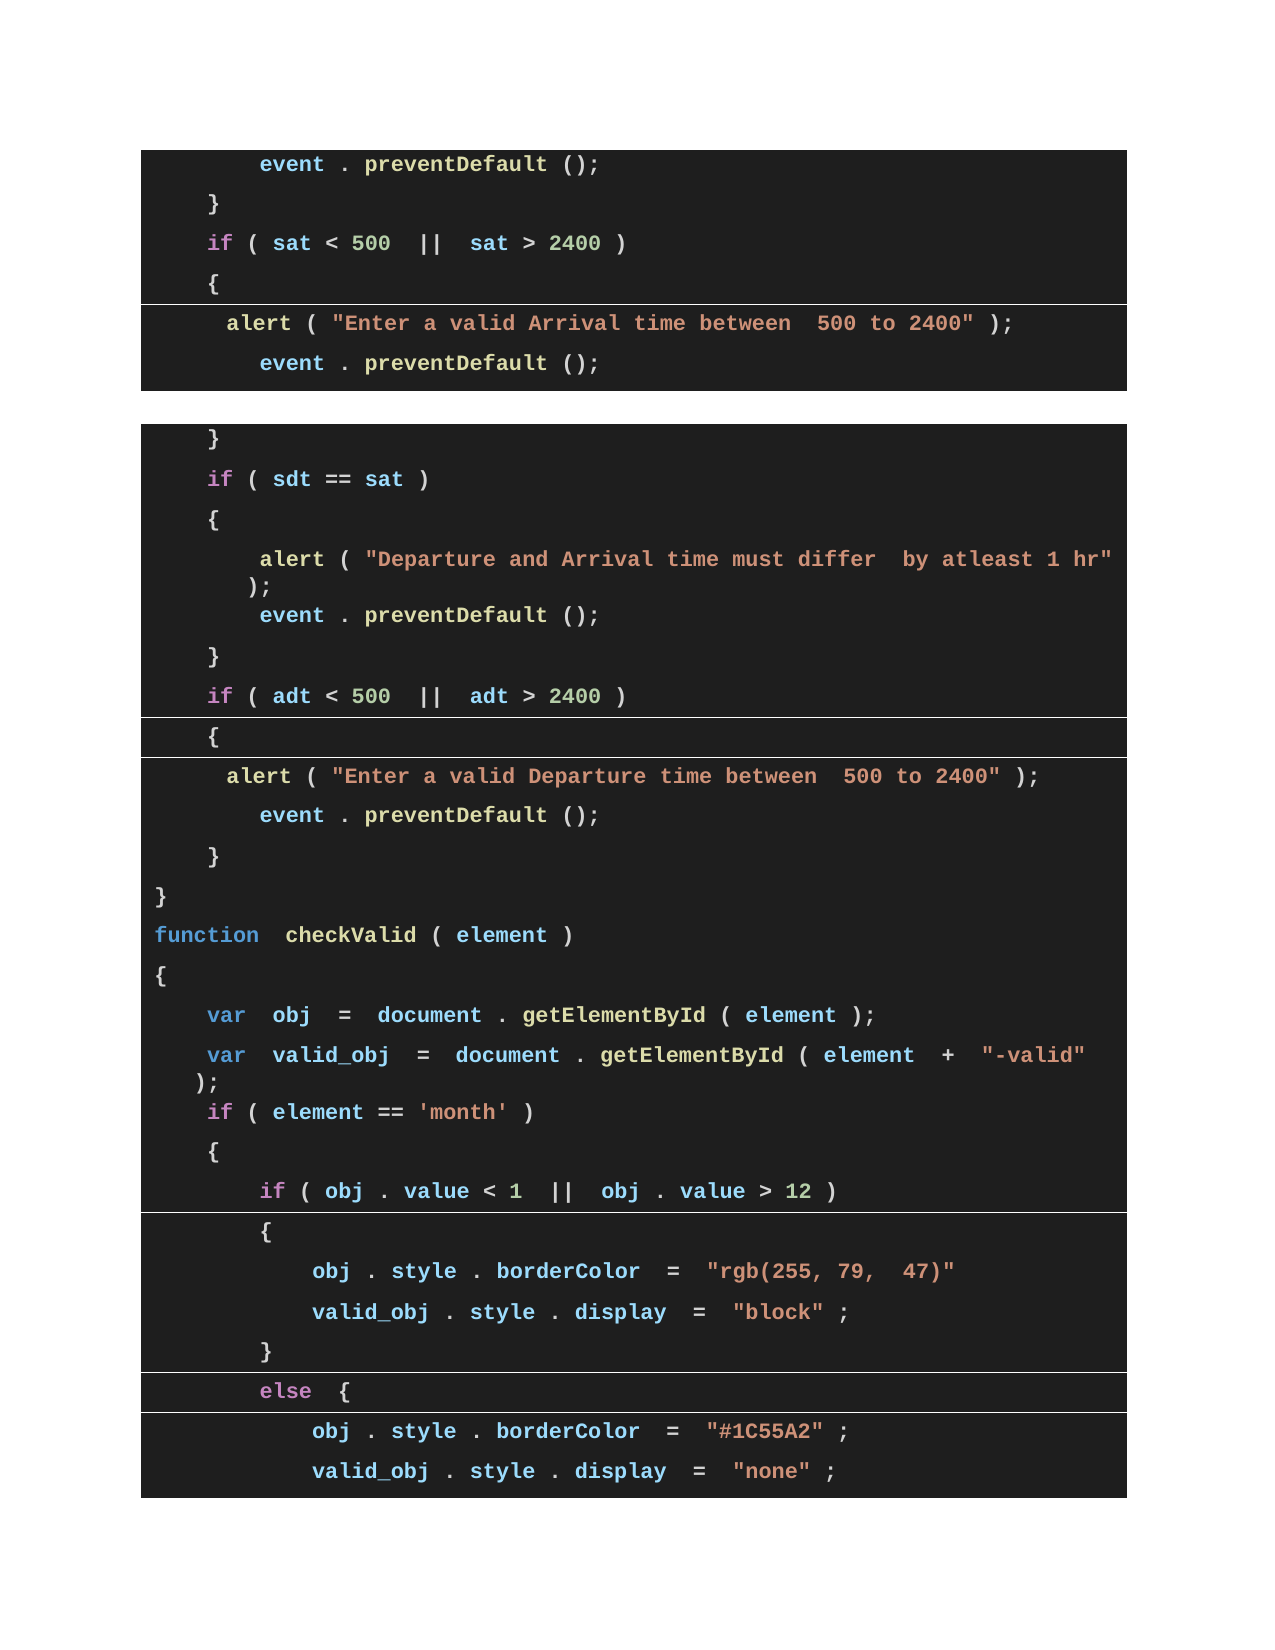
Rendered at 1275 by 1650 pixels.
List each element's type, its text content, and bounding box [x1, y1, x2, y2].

table_cell { [141, 1133, 1127, 1173]
table_cell if ( element == 'month' ) [141, 1099, 1127, 1133]
table_cell event . preventDefault (); [141, 797, 1127, 837]
table_cell { [141, 1213, 1127, 1253]
table_cell var valid_obj = document . getElementById ( element + "-valid" ); [141, 1037, 1127, 1099]
table_cell } [141, 877, 1127, 917]
table_cell event . preventDefault (); [141, 345, 1127, 391]
table_cell event . preventDefault (); [141, 602, 1127, 637]
table_cell { [141, 501, 1127, 541]
table_cell if ( sdt == sat ) [141, 460, 1127, 501]
table_cell obj . style . borderColor = "#1C55A2" ; [141, 1413, 1127, 1453]
table_header } [141, 424, 1127, 460]
table_cell } [141, 837, 1127, 877]
table_cell valid_obj . style . display = "block" ; [141, 1293, 1127, 1333]
table_cell var obj = document . getElementById ( element ); [141, 996, 1127, 1037]
table_cell if ( adt < 500 || adt > 2400 ) [141, 677, 1127, 717]
table_cell alert ( "Enter a valid Arrival time between 500 to 2400" ); [141, 305, 1127, 345]
table_cell { [141, 264, 1127, 304]
table_cell if ( sat < 500 || sat > 2400 ) [141, 224, 1127, 264]
table_cell function checkValid ( element ) [141, 917, 1127, 957]
table_cell obj . style . borderColor = "rgb(255, 79, 47)" [141, 1253, 1127, 1293]
table_header event . preventDefault (); [141, 150, 1127, 185]
table_cell alert ( "Enter a valid Departure time between 500 to 2400" ); [141, 758, 1127, 797]
table_cell { [141, 718, 1127, 757]
table_cell valid_obj . style . display = "none" ; [141, 1453, 1127, 1498]
table_cell { [141, 957, 1127, 996]
table_cell } [141, 185, 1127, 224]
table_cell if ( obj . value < 1 || obj . value > 12 ) [141, 1173, 1127, 1212]
table_cell } [141, 1333, 1127, 1372]
table_cell alert ( "Departure and Arrival time must differ by atleast 1 hr" ); [141, 541, 1127, 602]
table_cell else { [141, 1373, 1127, 1412]
table_cell } [141, 637, 1127, 677]
